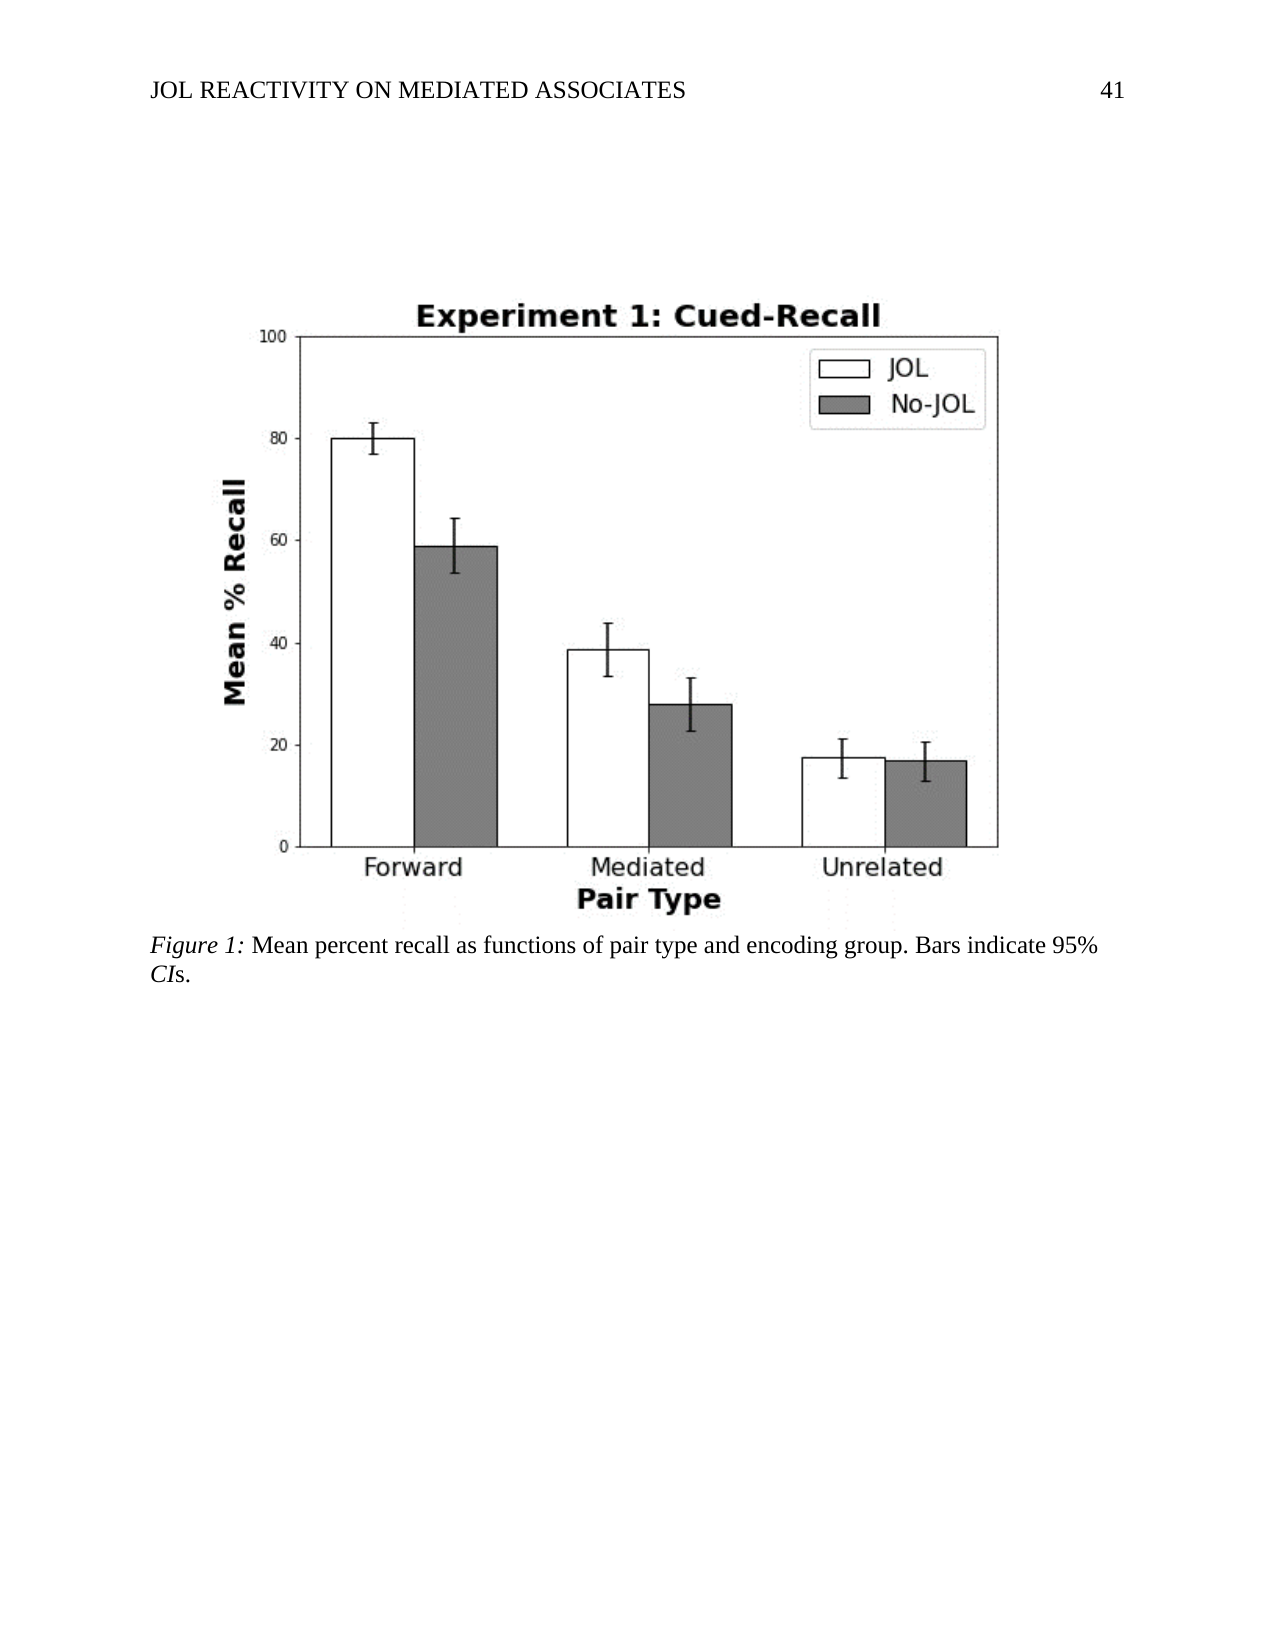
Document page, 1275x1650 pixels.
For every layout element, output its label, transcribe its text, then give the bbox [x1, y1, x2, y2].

text Figure 1: Mean percent recall as functions of pair type and encoding group. Bars indicate 95% CIs. [150, 930, 1125, 988]
picture [187, 255, 1088, 931]
